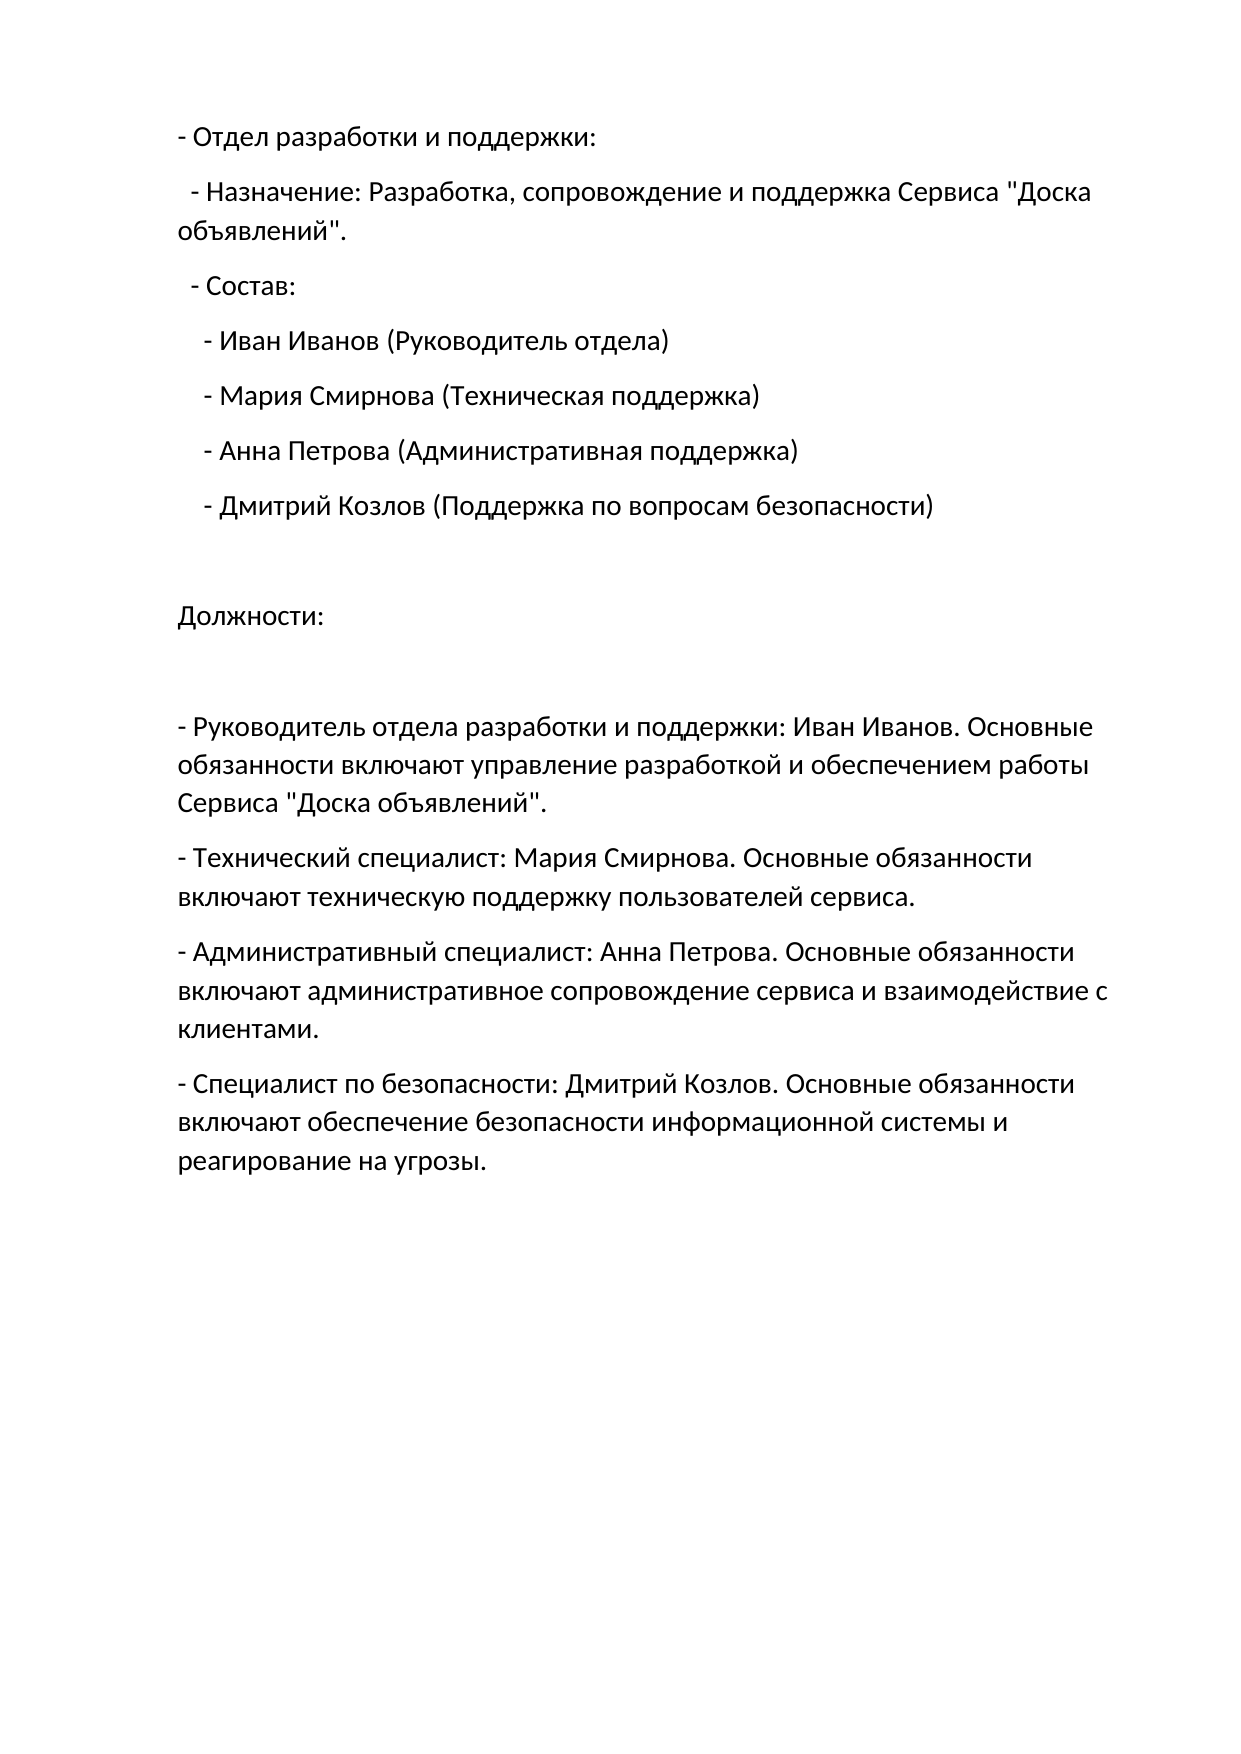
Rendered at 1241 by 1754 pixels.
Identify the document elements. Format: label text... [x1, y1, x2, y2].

text - Дмитрий Козлов (Поддержка по вопросам безопасности) [177, 487, 1152, 523]
text - Состав: [177, 267, 1152, 302]
text - Назначение: Разработка, сопровождение и поддержка Сервиса "Доска объявлений". [177, 173, 1152, 247]
text - Специалист по безопасности: Дмитрий Козлов. Основные обязанности включают обеспечение безопасности информационной системы и реагирование на угрозы. [177, 1065, 1152, 1178]
text Должности: [177, 597, 1152, 633]
text - Мария Смирнова (Техническая поддержка) [177, 377, 1152, 413]
text - Иван Иванов (Руководитель отдела) [177, 322, 1152, 357]
text - Административный специалист: Анна Петрова. Основные обязанности включают административное сопровождение сервиса и взаимодействие с клиентами. [177, 933, 1152, 1046]
text - Отдел разработки и поддержки: [177, 118, 1152, 154]
text - Анна Петрова (Административная поддержка) [177, 432, 1152, 468]
text - Технический специалист: Мария Смирнова. Основные обязанности включают техническую поддержку пользователей сервиса. [177, 839, 1152, 914]
text - Руководитель отдела разработки и поддержки: Иван Иванов. Основные обязанности включают управление разработкой и обеспечением работы Сервиса "Доска объявлений". [177, 708, 1152, 820]
